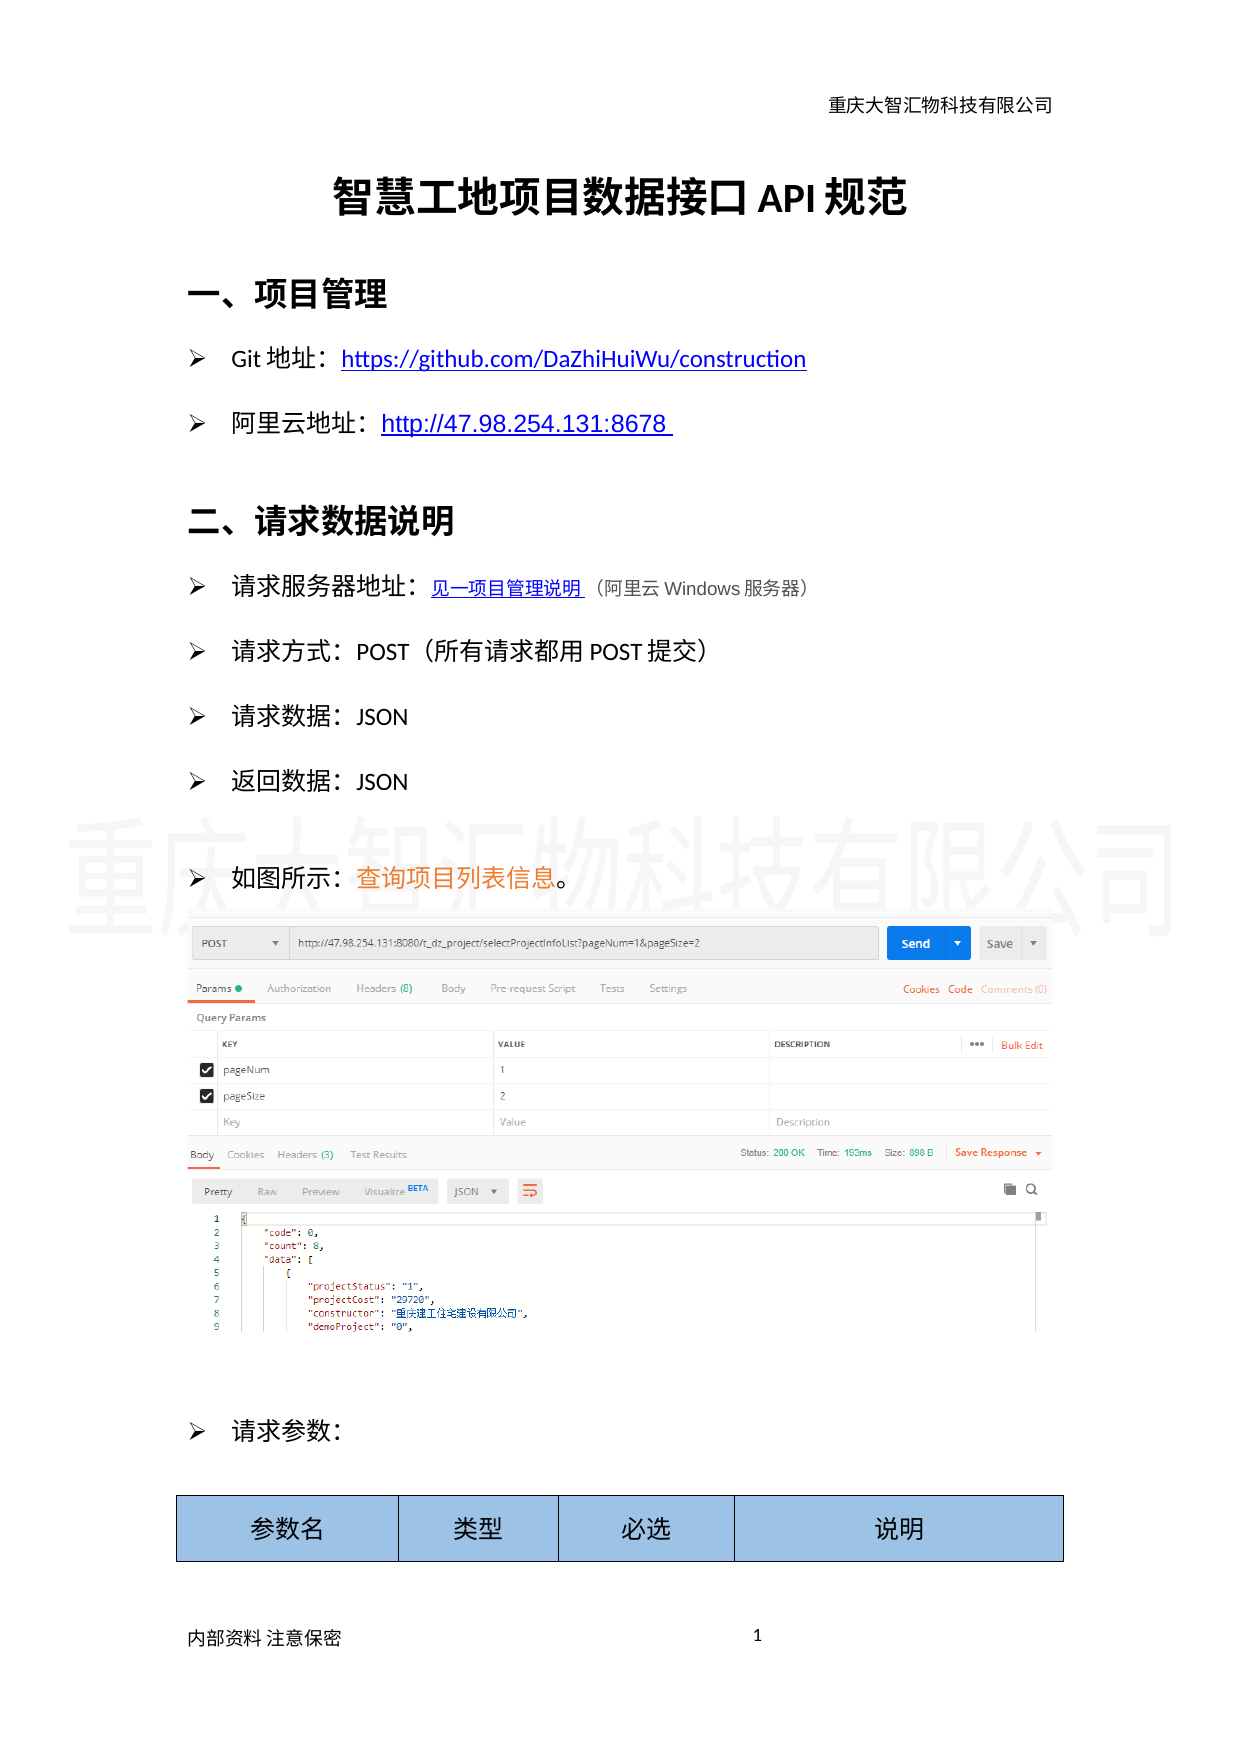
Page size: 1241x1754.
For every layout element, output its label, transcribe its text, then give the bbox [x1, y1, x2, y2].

list 返回数据：JSON [187, 747, 1053, 812]
list 请求参数： [187, 1397, 1053, 1462]
list 请求数据：JSON [187, 682, 1053, 747]
table_header 说明 [735, 1496, 1063, 1561]
subtitle 请求数据说明 [187, 487, 1053, 552]
table_header 参数名 [177, 1496, 398, 1561]
list 请求方式：POST（所有请求都用POST提交） [187, 617, 1053, 682]
subtitle 项目管理 [187, 259, 1053, 324]
table_header 必选 [559, 1496, 734, 1561]
table_header 类型 [399, 1496, 558, 1561]
list 阿里云地址：http://47.98.254.131:8678 [187, 389, 1053, 454]
subtitle 智慧工地项目数据接口API规范 [187, 162, 1053, 227]
picture [187, 909, 1053, 1332]
list 如图所示：查询项目列表信息。 [187, 844, 1053, 909]
list 请求服务器地址：见一项目管理说明 （阿里云Windows服务器） [187, 552, 1053, 617]
list Git地址：https://github.com/DaZhiHuiWu/construction [187, 324, 1053, 389]
